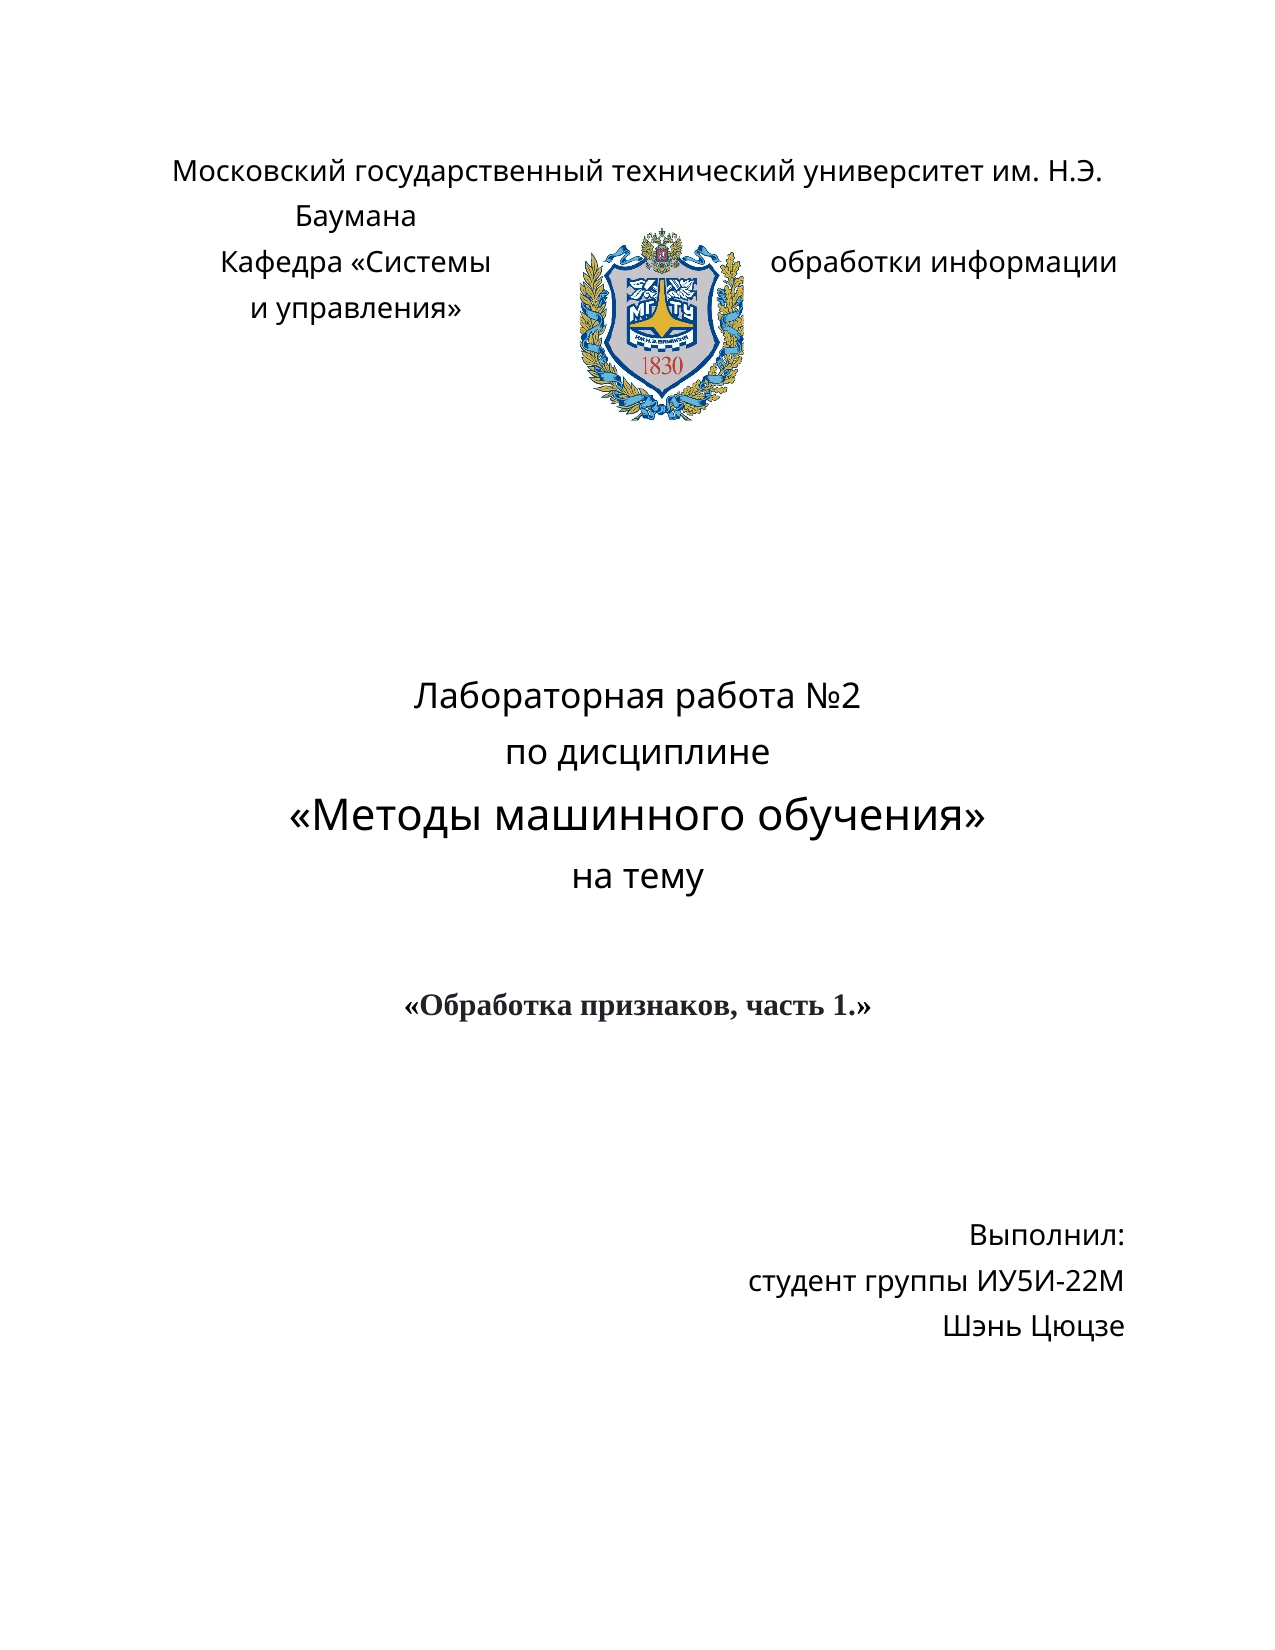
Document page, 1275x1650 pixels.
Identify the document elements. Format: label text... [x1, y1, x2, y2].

text Московский государственный технический университет им. Н.Э. Баумана Кафедра «Системы обработки информации и управления» [150, 150, 1125, 327]
picture [577, 228, 744, 419]
text Выполнил: студент группы ИУ5И-22М Шэнь Цюцзе [150, 1143, 1125, 1345]
subtitle «Обработка признаков, часть 1.» [150, 943, 1125, 1022]
text Лабораторная работа №2 по дисциплине «Методы машинного обучения» на тему [150, 671, 1125, 898]
